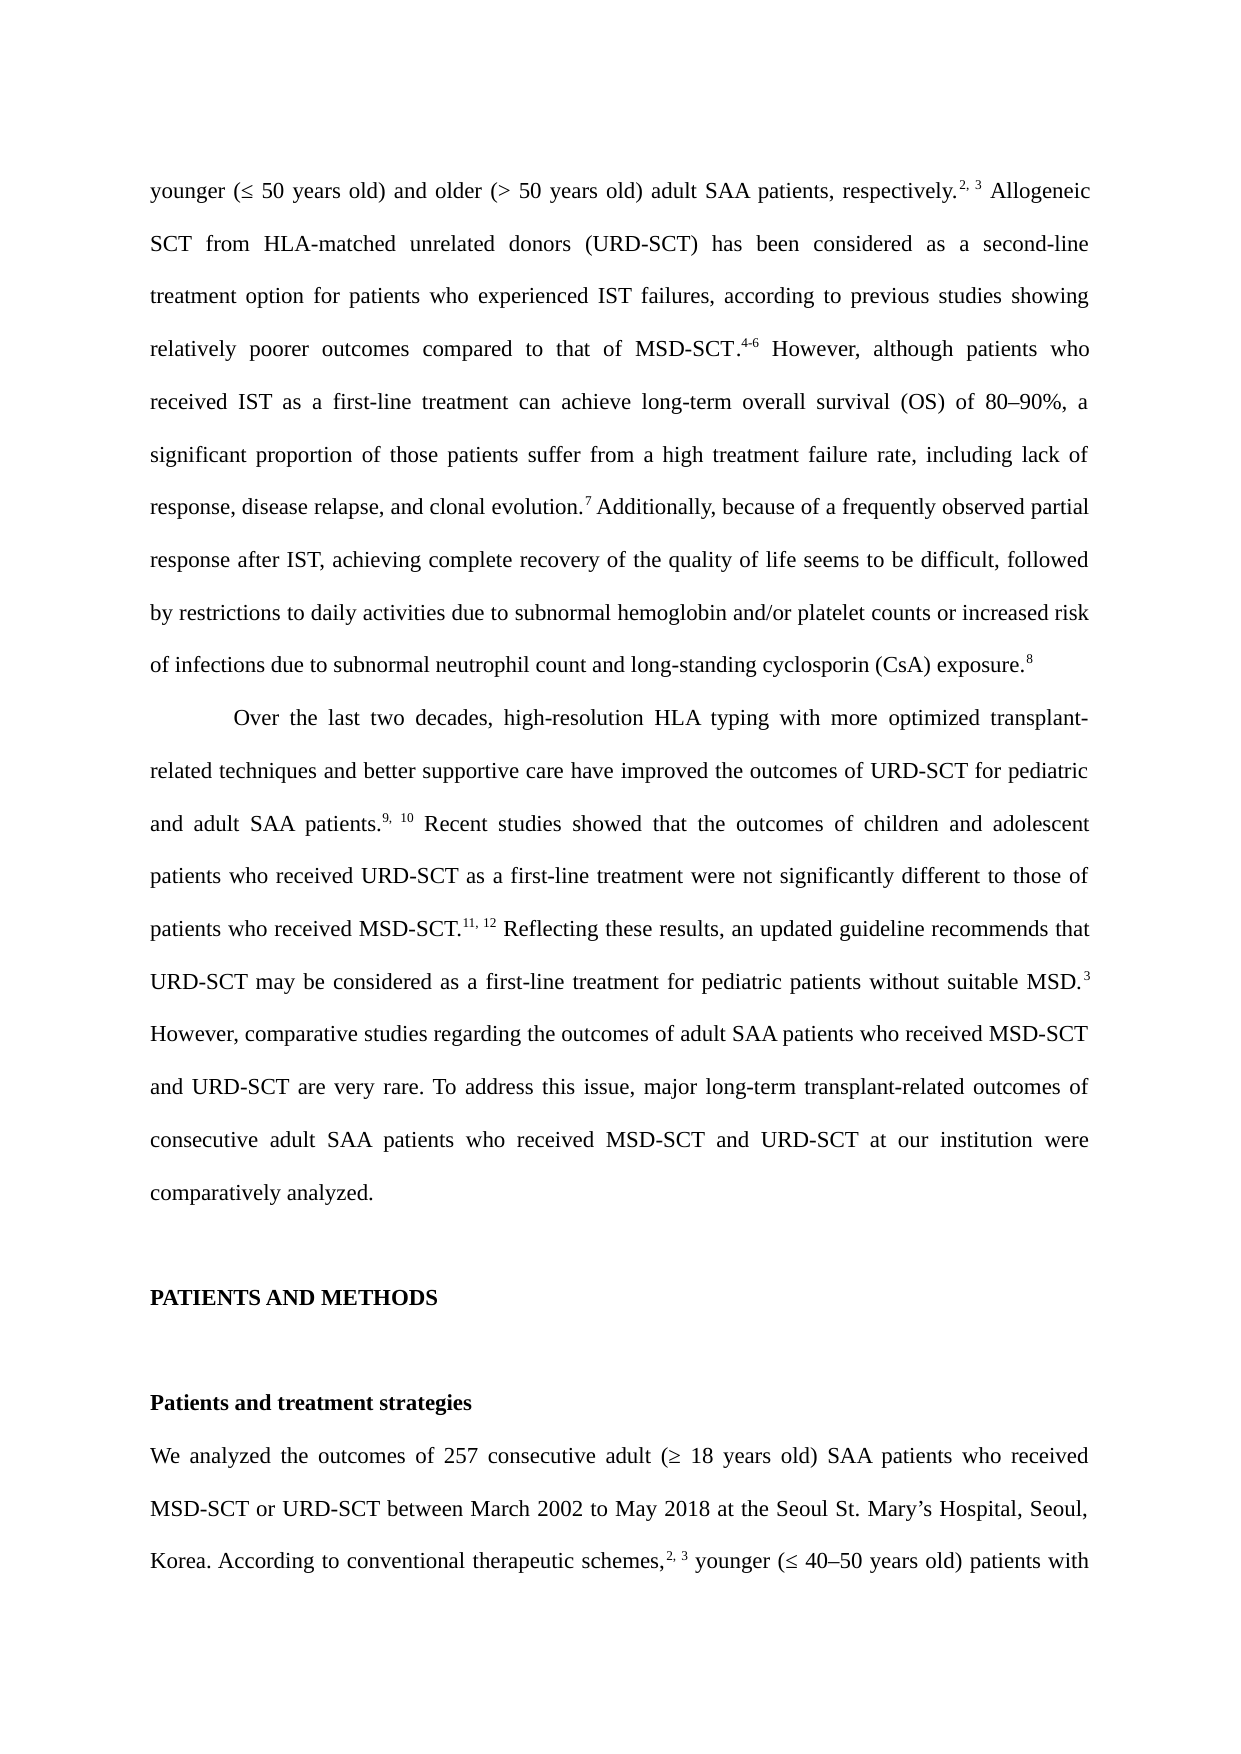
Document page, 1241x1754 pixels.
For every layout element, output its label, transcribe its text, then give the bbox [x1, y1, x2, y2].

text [150, 177, 1090, 678]
text Over the last two decades, high-resolution HLA typing with more optimized transplant-related techniques and better supportive care have improved the outcomes of URD-SCT for pediatric and adult SAA patients.9, 10 Recent studies showed that the outcomes of children and adolescent patients who received URD-SCT as a first-line treatment were not significantly different to those of patients who received MSD-SCT.11, 12 Reflecting these results, an updated guideline recommends that URD-SCT may be considered as a first-line treatment for pediatric patients without suitable MSD.3 However, comparative studies regarding the outcomes of adult SAA patients who received MSD-SCT and URD-SCT are very rare. To address this issue, major long-term transplant-related outcomes of consecutive adult SAA patients who received MSD-SCT and URD-SCT at our institution were comparatively analyzed. [150, 704, 1090, 1205]
text PATIENTS AND METHODS [150, 1284, 1090, 1310]
text Patients and treatment strategies [150, 1389, 1090, 1416]
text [150, 1442, 1090, 1574]
